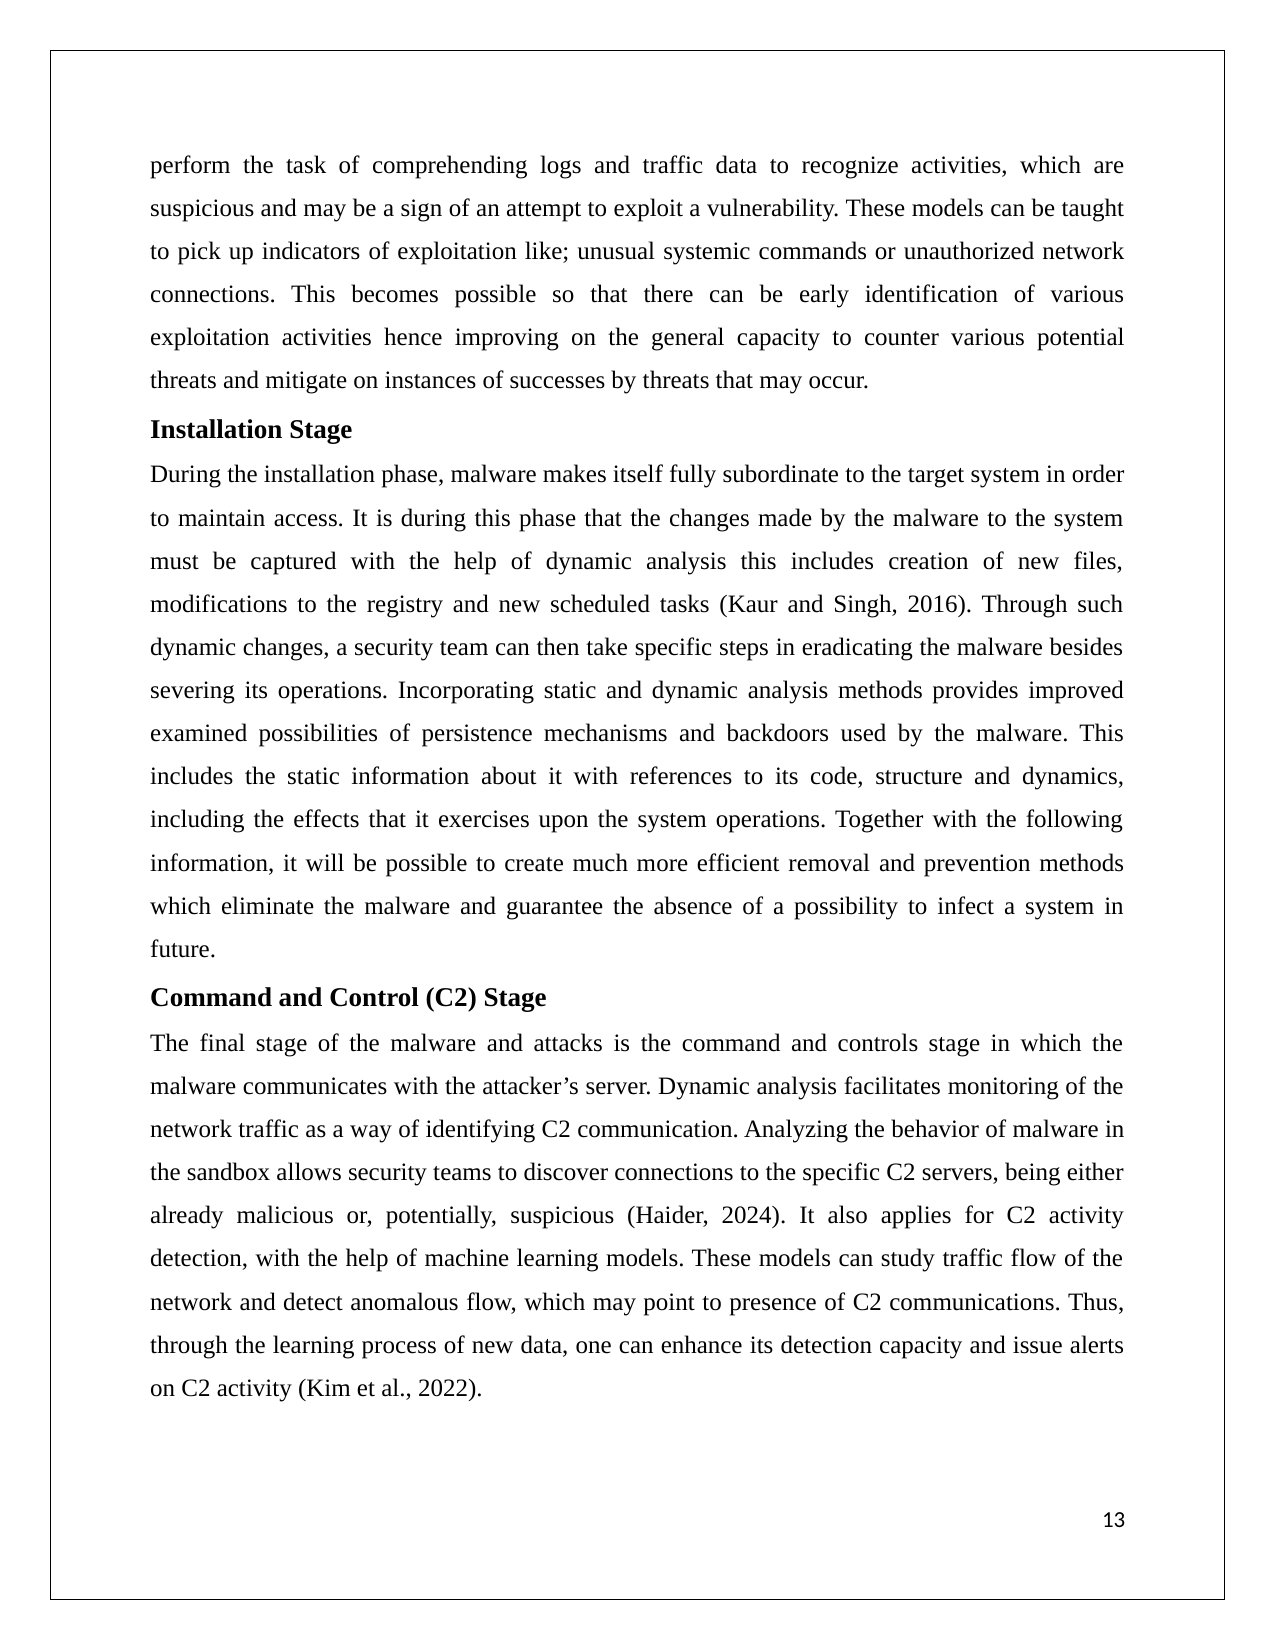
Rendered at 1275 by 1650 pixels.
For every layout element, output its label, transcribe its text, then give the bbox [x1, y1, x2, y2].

subtitle Command and Control (C2) Stage [150, 981, 1125, 1012]
text During the installation phase, malware makes itself fully subordinate to the target system in order to maintain access. It is during this phase that the changes made by the malware to the system must be captured with the help of dynamic analysis this includes creation of new files, modifications to the registry and new scheduled tasks (Kaur and Singh, 2016). Through such dynamic changes, a security team can then take specific steps in eradicating the malware besides severing its operations. Incorporating static and dynamic analysis methods provides improved examined possibilities of persistence mechanisms and backdoors used by the malware. This includes the static information about it with references to its code, structure and dynamics, including the effects that it exercises upon the system operations. Together with the following information, it will be possible to create much more efficient removal and prevention methods which eliminate the malware and guarantee the absence of a possibility to infect a system in future. [150, 459, 1125, 963]
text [150, 150, 1125, 394]
subtitle Installation Stage [150, 413, 1125, 444]
text The final stage of the malware and attacks is the command and controls stage in which the malware communicates with the attacker’s server. Dynamic analysis facilitates monitoring of the network traffic as a way of identifying C2 communication. Analyzing the behavior of malware in the sandbox allows security teams to discover connections to the specific C2 servers, being either already malicious or, potentially, suspicious (Haider, 2024). It also applies for C2 activity detection, with the help of machine learning models. These models can study traffic flow of the network and detect anomalous flow, which may point to presence of C2 communications. Thus, through the learning process of new data, one can enhance its detection capacity and issue alerts on C2 activity (Kim et al., 2022). [150, 1028, 1125, 1402]
